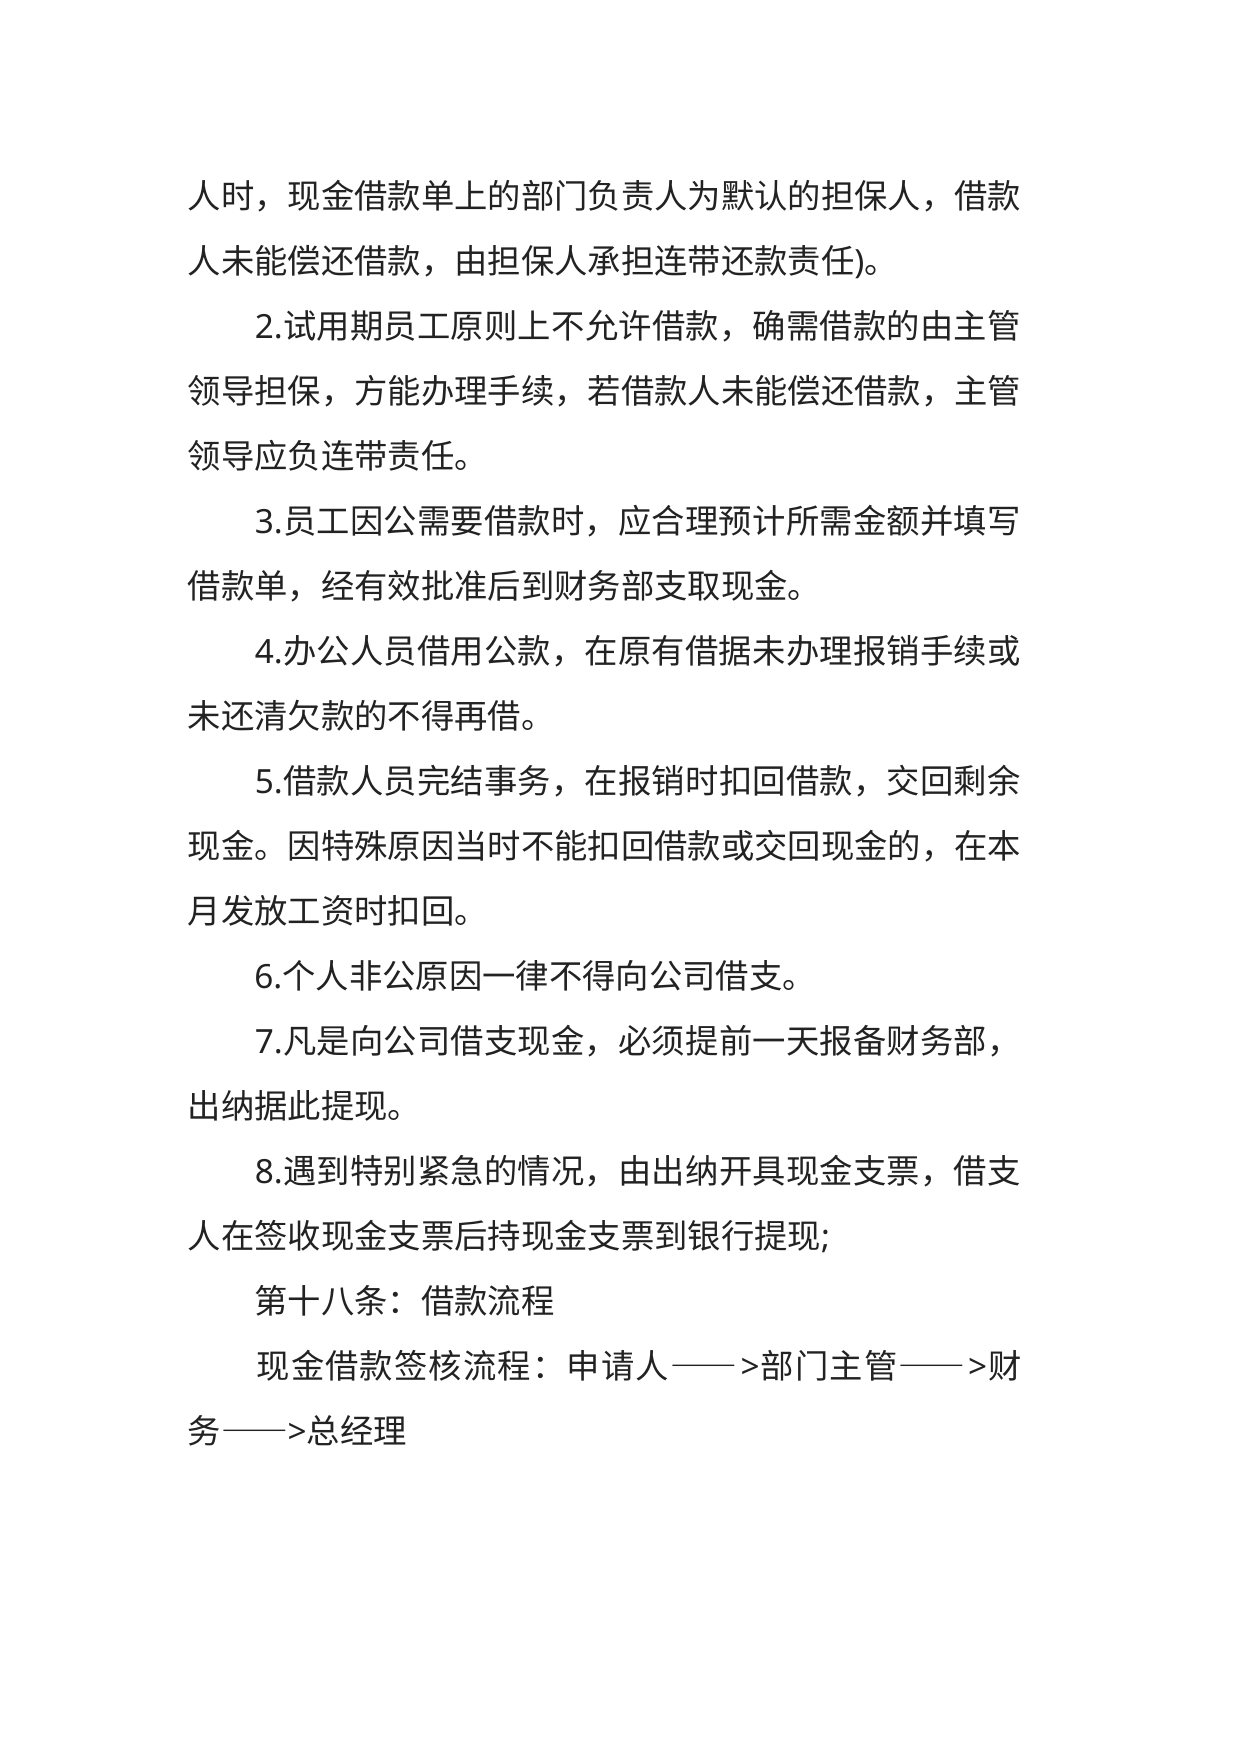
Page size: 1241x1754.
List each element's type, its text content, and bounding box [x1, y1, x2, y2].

text 第十八条：借款流程 [187, 1267, 1021, 1332]
text 现金借款签核流程：申请人——>部门主管——>财务——>总经理 [187, 1332, 1021, 1462]
text 8.遇到特别紧急的情况，由出纳开具现金支票，借支人在签收现金支票后持现金支票到银行提现; [187, 1137, 1021, 1267]
text 2.试用期员工原则上不允许借款，确需借款的由主管领导担保，方能办理手续，若借款人未能偿还借款，主管领导应负连带责任。 [187, 292, 1021, 487]
text 7.凡是向公司借支现金，必须提前一天报备财务部，出纳据此提现。 [187, 1007, 1021, 1137]
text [187, 162, 1021, 292]
text 5.借款人员完结事务，在报销时扣回借款，交回剩余现金。因特殊原因当时不能扣回借款或交回现金的，在本月发放工资时扣回。 [187, 747, 1021, 942]
text 6.个人非公原因一律不得向公司借支。 [187, 942, 1021, 1007]
text 3.员工因公需要借款时，应合理预计所需金额并填写借款单，经有效批准后到财务部支取现金。 [187, 487, 1021, 617]
text 4.办公人员借用公款，在原有借据未办理报销手续或未还清欠款的不得再借。 [187, 617, 1021, 747]
